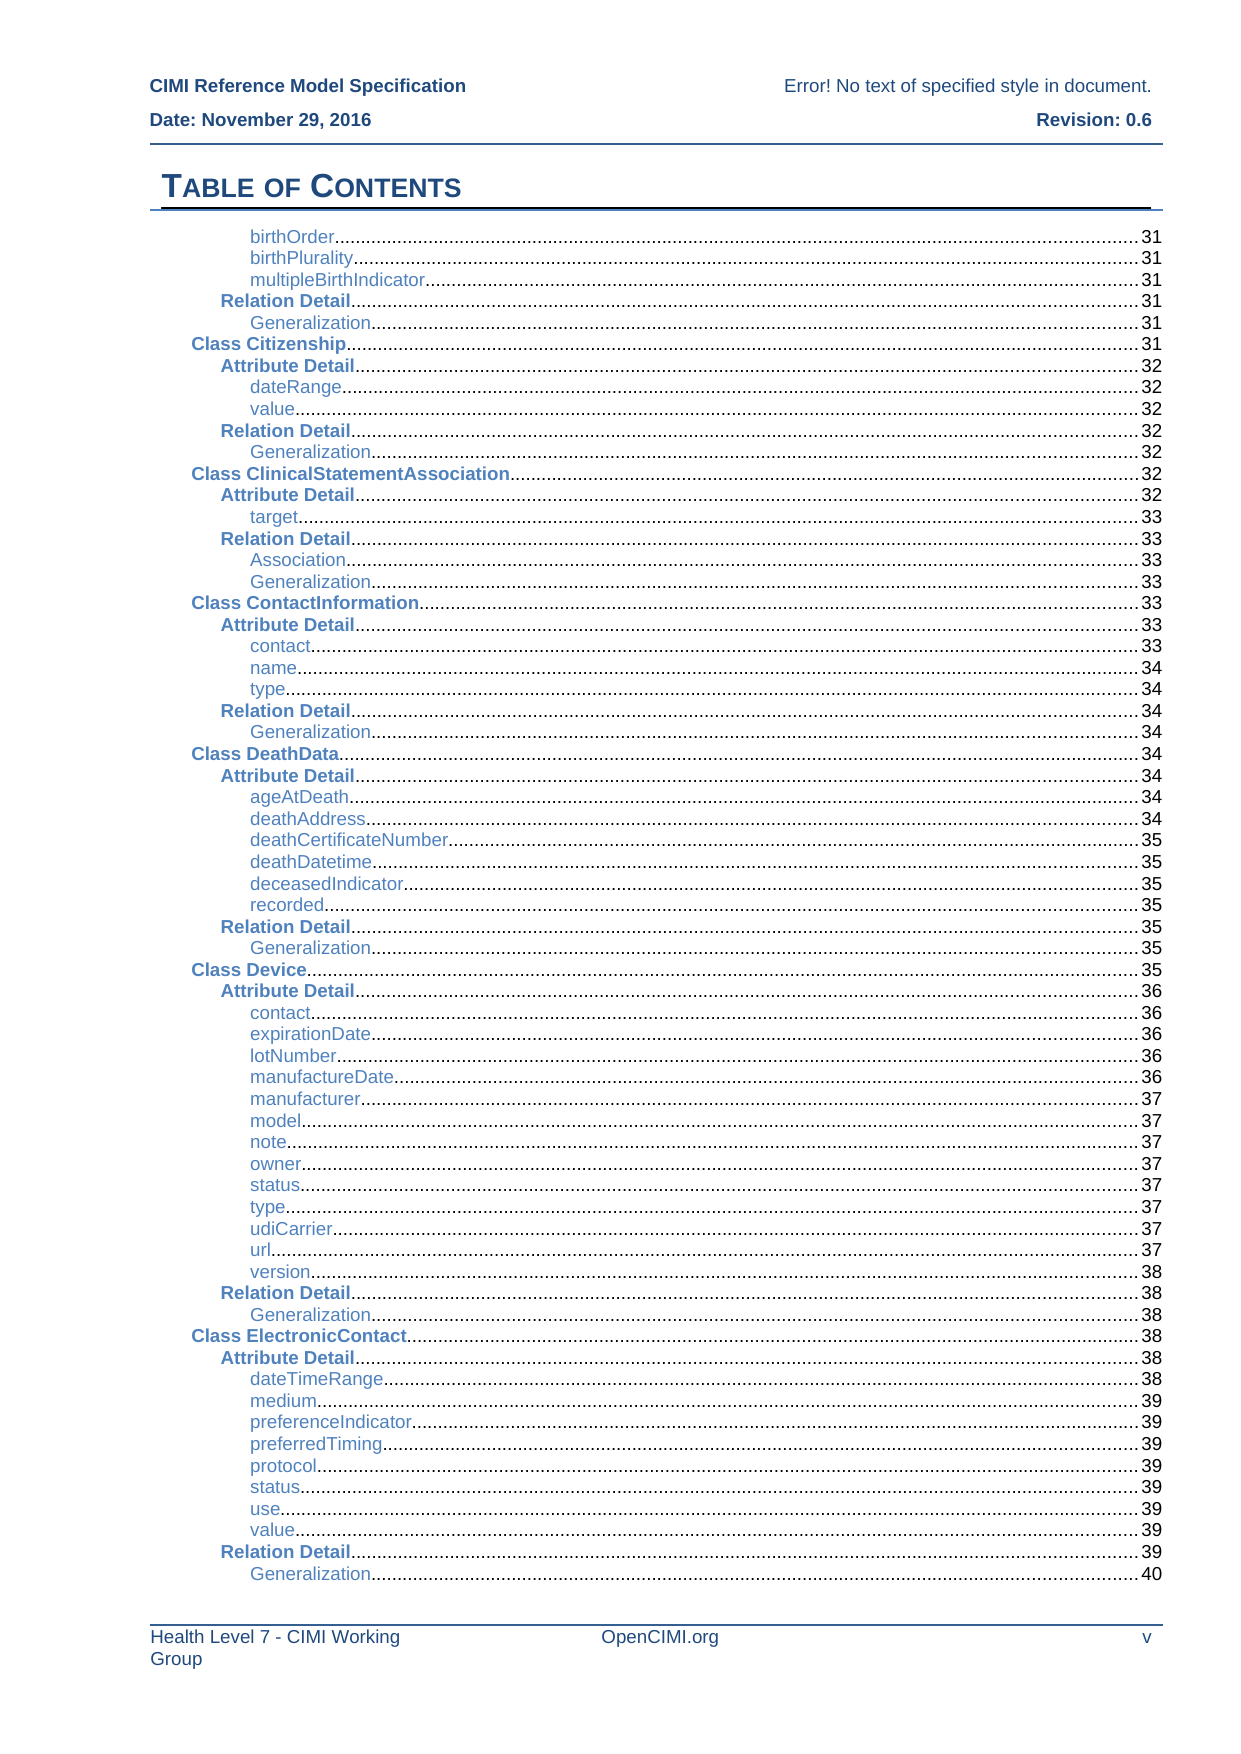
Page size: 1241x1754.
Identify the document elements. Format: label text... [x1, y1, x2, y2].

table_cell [150, 211, 1163, 1604]
table_header Table of Contents [150, 166, 1163, 209]
